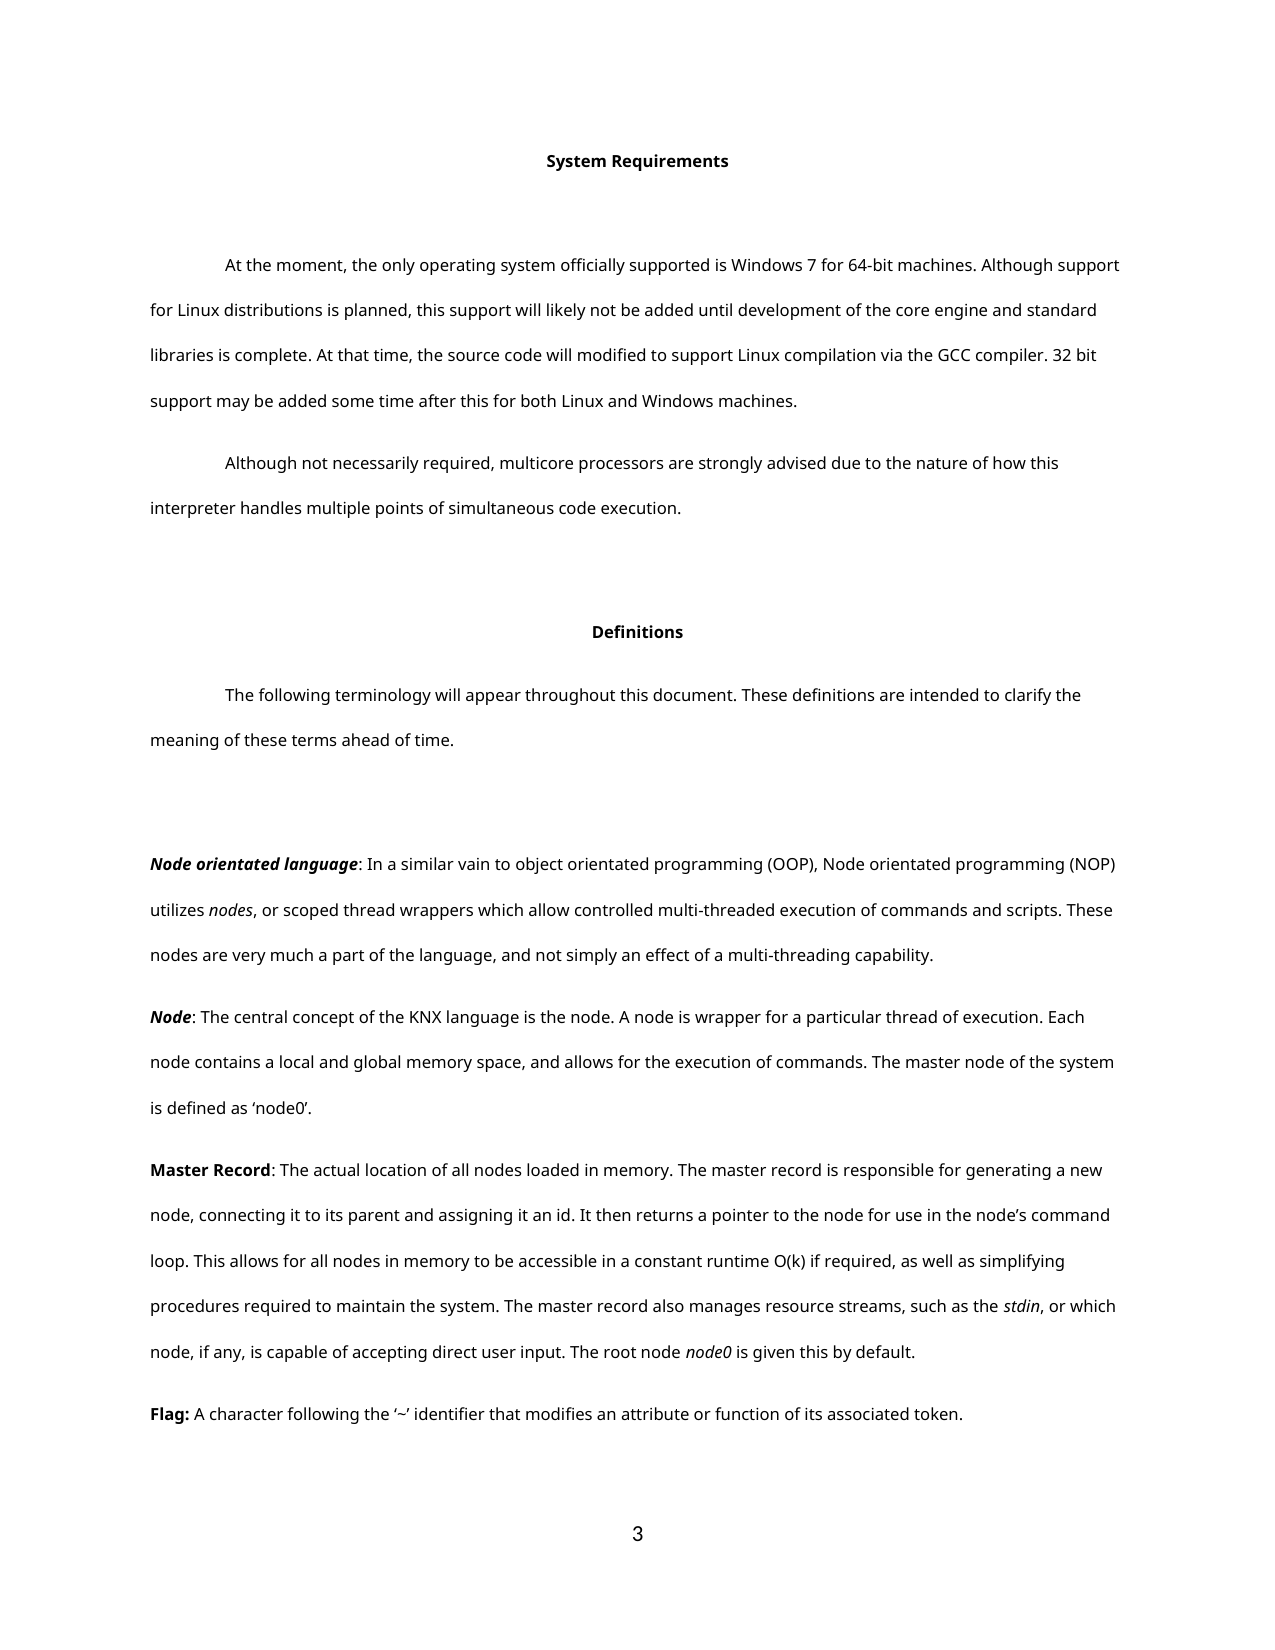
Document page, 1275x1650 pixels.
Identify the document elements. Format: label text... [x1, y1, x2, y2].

text The following terminology will appear throughout this document. These definitions are intended to clarify the meaning of these terms ahead of time. [150, 683, 1125, 751]
text Flag: A character following the ‘~’ identifier that modifies an attribute or function of its associated token. [150, 1402, 1125, 1425]
text Although not necessarily required, multicore processors are strongly advised due to the nature of how this interpreter handles multiple points of simultaneous code execution. [150, 452, 1125, 520]
text Node: The central concept of the KNX language is the node. A node is wrapper for a particular thread of execution. Each node contains a local and global memory space, and allows for the execution of commands. The master node of the system is defined as ‘node0’. [150, 1006, 1125, 1119]
text Master Record: The actual location of all nodes loaded in memory. The master record is responsible for generating a new node, connecting it to its parent and assigning it an id. It then returns a pointer to the node for use in the node’s command loop. This allows for all nodes in memory to be accessible in a constant runtime O(k) if required, as well as simplifying procedures required to maintain the system. The master record also manages resource streams, such as the stdin, or which node, if any, is capable of accepting direct user input. The root node node0 is given this by default. [150, 1159, 1125, 1363]
text At the moment, the only operating system officially supported is Windows 7 for 64-bit machines. Although support for Linux distributions is planned, this support will likely not be added until development of the core engine and standard libraries is complete. At that time, the source code will modified to support Linux compilation via the GCC compiler. 32 bit support may be added some time after this for both Linux and Windows machines. [150, 253, 1125, 412]
text System Requirements [150, 150, 1125, 173]
text Definitions [150, 621, 1125, 644]
text Node orientated language: In a similar vain to object orientated programming (OOP), Node orientated programming (NOP) utilizes nodes, or scoped thread wrappers which allow controlled multi-threaded execution of commands and scripts. These nodes are very much a part of the language, and not simply an effect of a multi-threading capability. [150, 853, 1125, 966]
